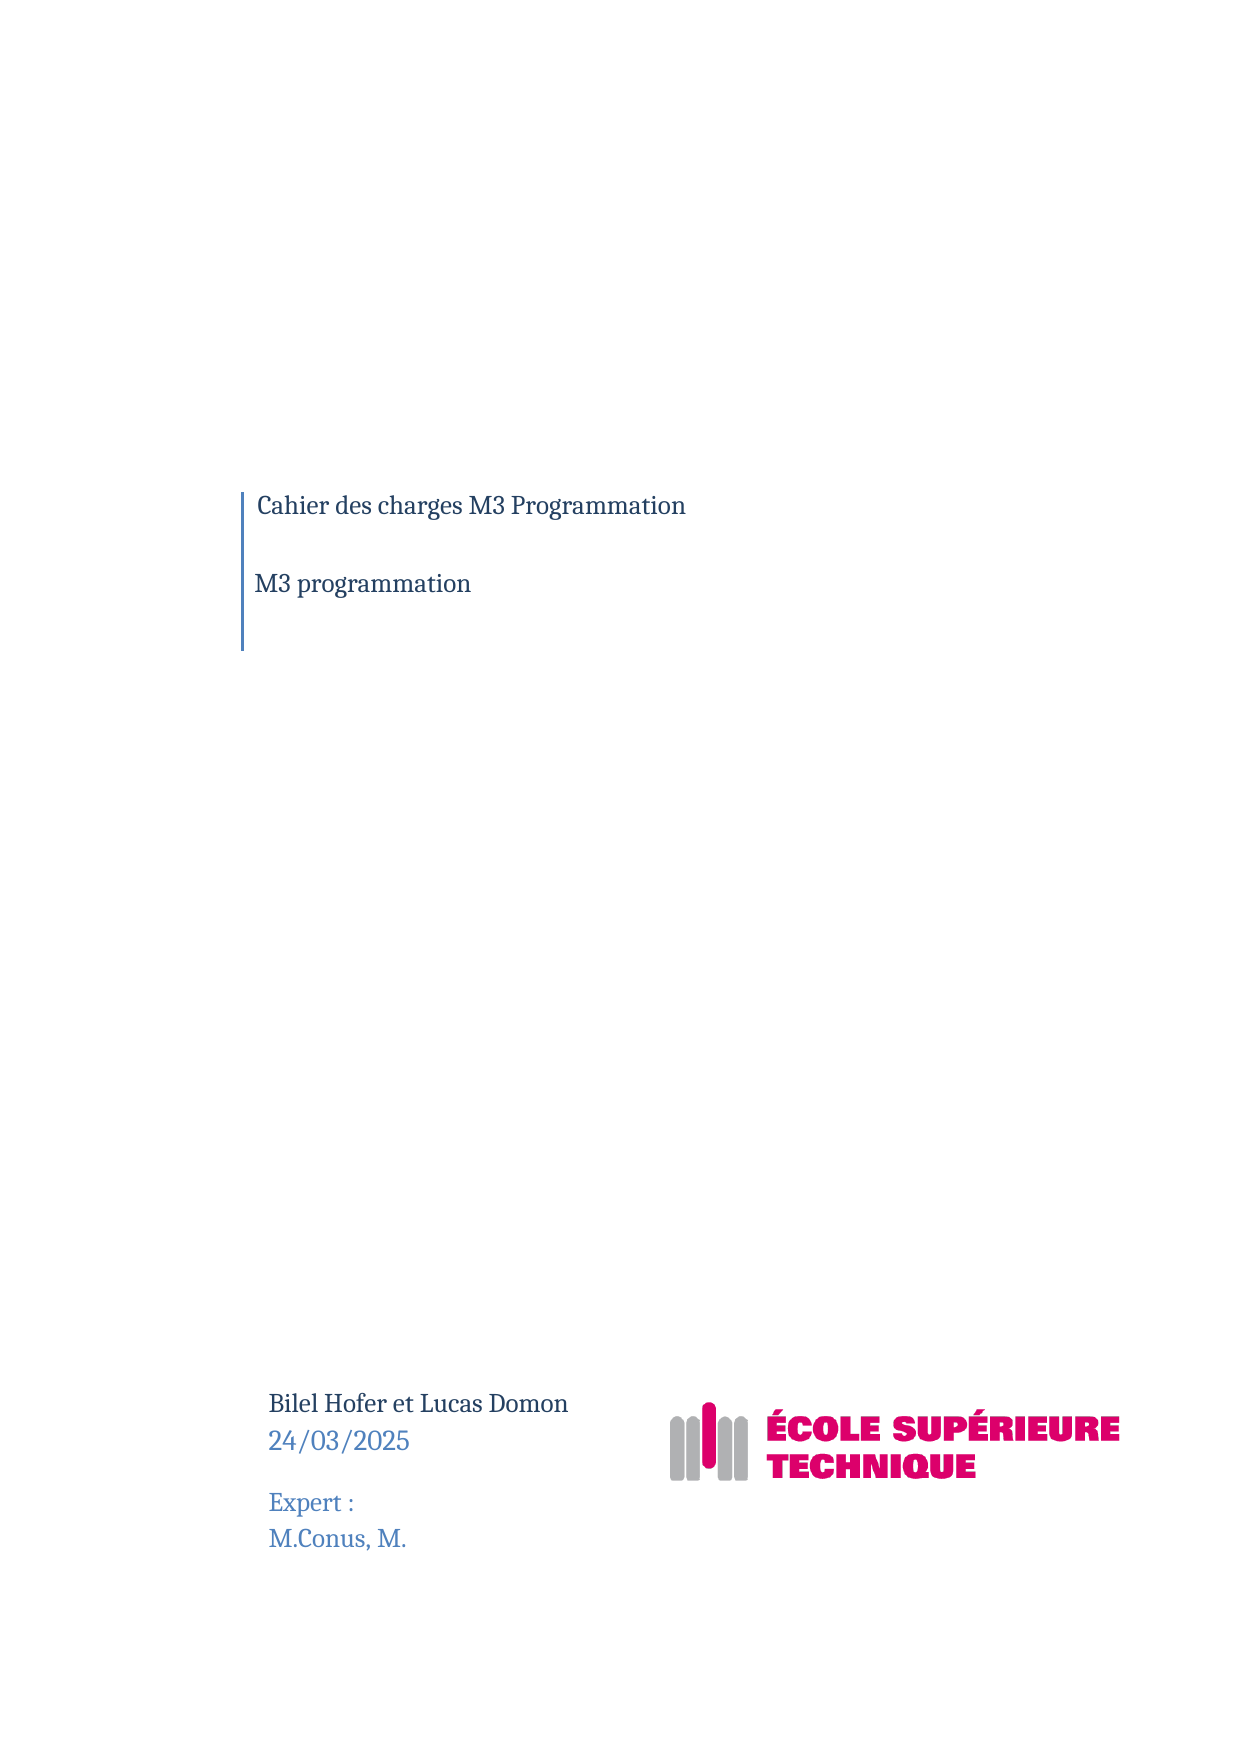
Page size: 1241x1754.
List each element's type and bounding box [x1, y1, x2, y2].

picture [660, 1402, 1127, 1481]
